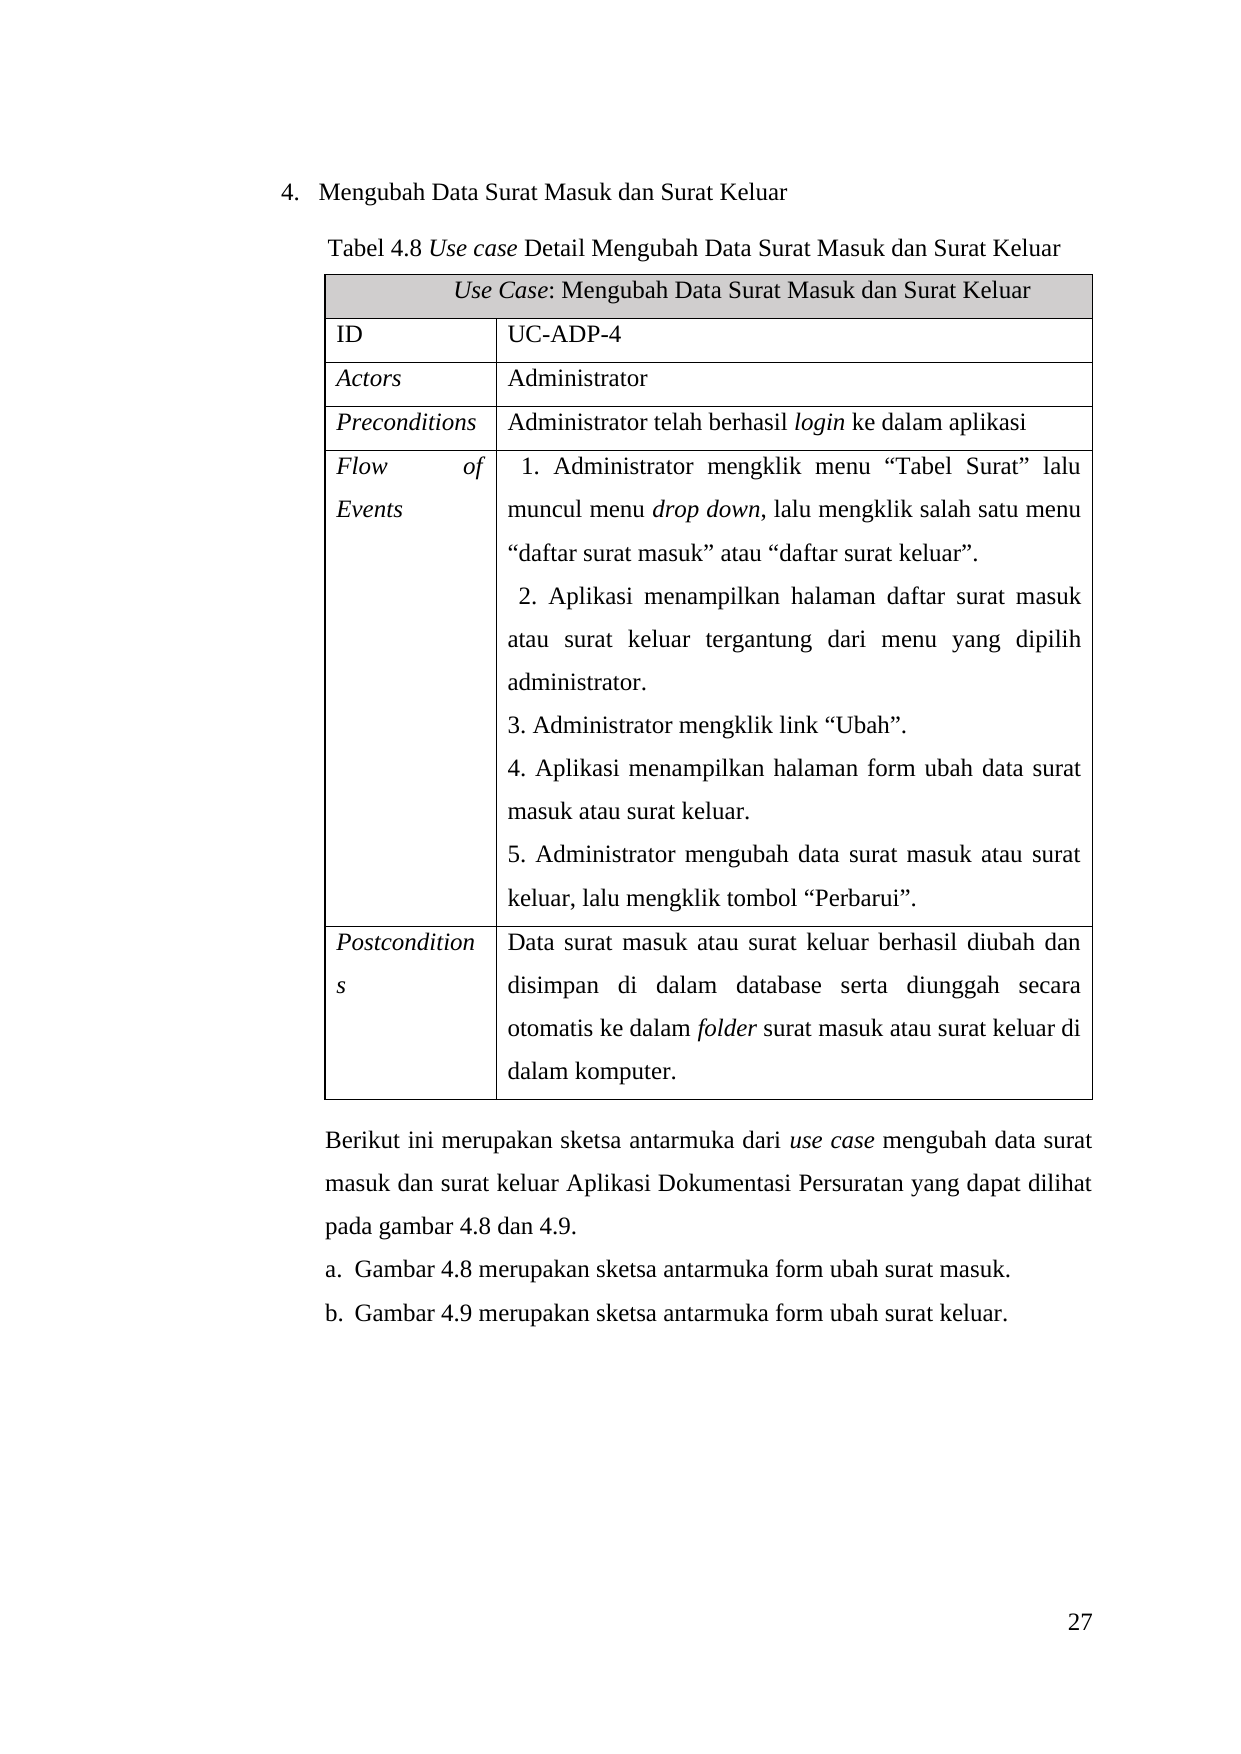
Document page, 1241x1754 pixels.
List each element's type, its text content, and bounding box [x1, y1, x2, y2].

table_cell 1. Administrator mengklik menu “Tabel Surat” lalu muncul menu drop down, lalu mengklik salah satu menu “daftar surat masuk” atau “daftar surat keluar”. 2. Aplikasi menampilkan halaman daftar surat masuk atau surat keluar tergantung dari menu yang dipilih administrator. 3. Administrator mengklik link “Ubah”. 4. Aplikasi menampilkan halaman form ubah data surat masuk atau surat keluar. 5. Administrator mengubah data surat masuk atau surat keluar, lalu mengklik tombol “Perbarui”. [497, 451, 1092, 926]
list Mengubah Data Surat Masuk dan Surat Keluar [281, 177, 1092, 206]
table_cell Actors [326, 363, 496, 406]
table_cell ID [326, 319, 496, 362]
list Gambar 4.8 merupakan sketsa antarmuka form ubah surat masuk. [325, 1254, 1092, 1283]
table_cell Data surat masuk atau surat keluar berhasil diubah dan disimpan di dalam database serta diunggah secara otomatis ke dalam folder surat masuk atau surat keluar di dalam komputer. [497, 927, 1092, 1099]
table_cell Administrator [497, 363, 1092, 406]
list Gambar 4.9 merupakan sketsa antarmuka form ubah surat keluar. [325, 1298, 1092, 1326]
table_header Use Case: Mengubah Data Surat Masuk dan Surat Keluar [326, 275, 1092, 318]
table_cell UC-ADP-4 [497, 319, 1092, 362]
table_cell Preconditions [326, 407, 496, 450]
table_cell Administrator telah berhasil login ke dalam aplikasi [497, 407, 1092, 450]
table_cell Postconditions [326, 927, 496, 1099]
text Tabel 4.8 Use case Detail Mengubah Data Surat Masuk dan Surat Keluar [295, 233, 1092, 262]
text Berikut ini merupakan sketsa antarmuka dari use case mengubah data surat masuk dan surat keluar Aplikasi Dokumentasi Persuratan yang dapat dilihat pada gambar 4.8 dan 4.9. [325, 1125, 1092, 1240]
table_cell Flow of Events [326, 451, 496, 926]
